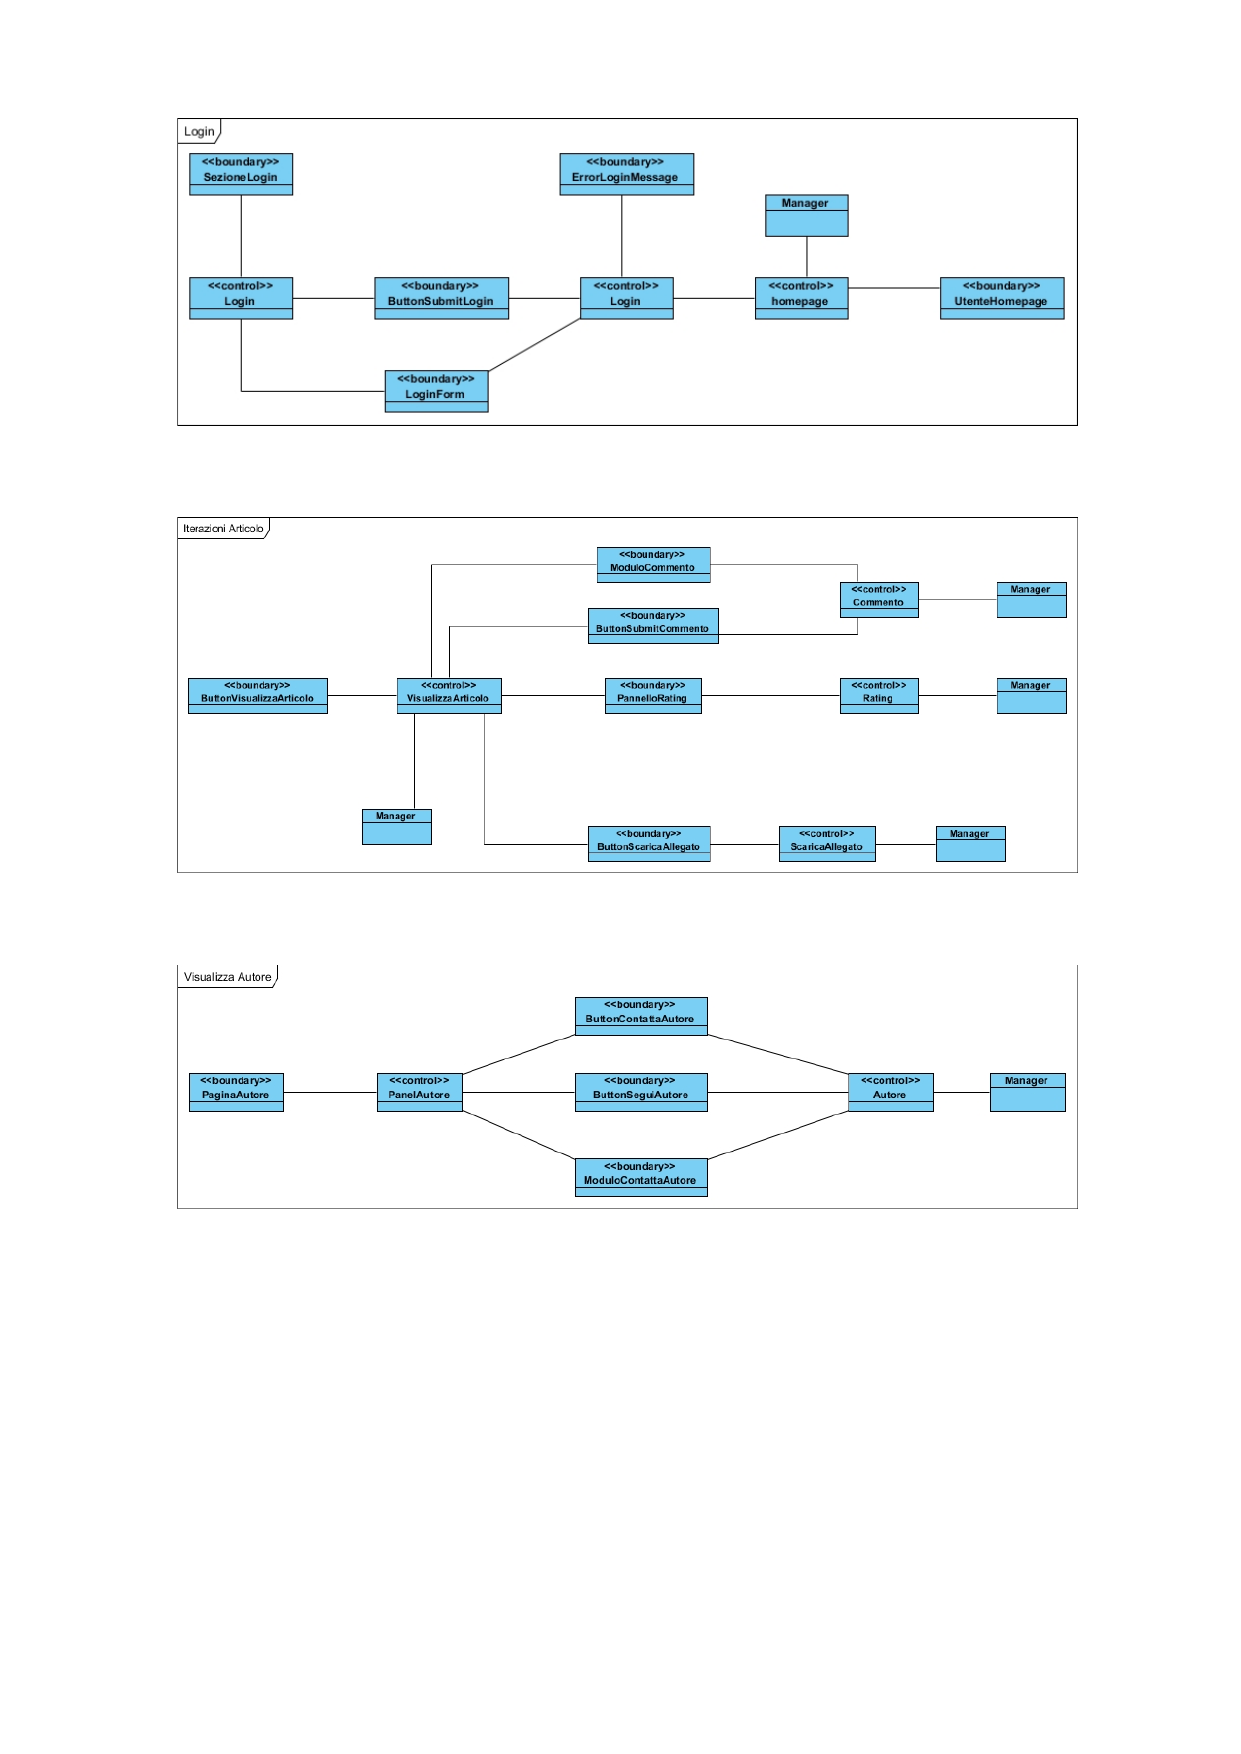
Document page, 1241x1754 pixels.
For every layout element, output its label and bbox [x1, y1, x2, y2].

picture [177, 965, 1078, 1209]
picture [177, 118, 1078, 426]
picture [177, 517, 1078, 873]
